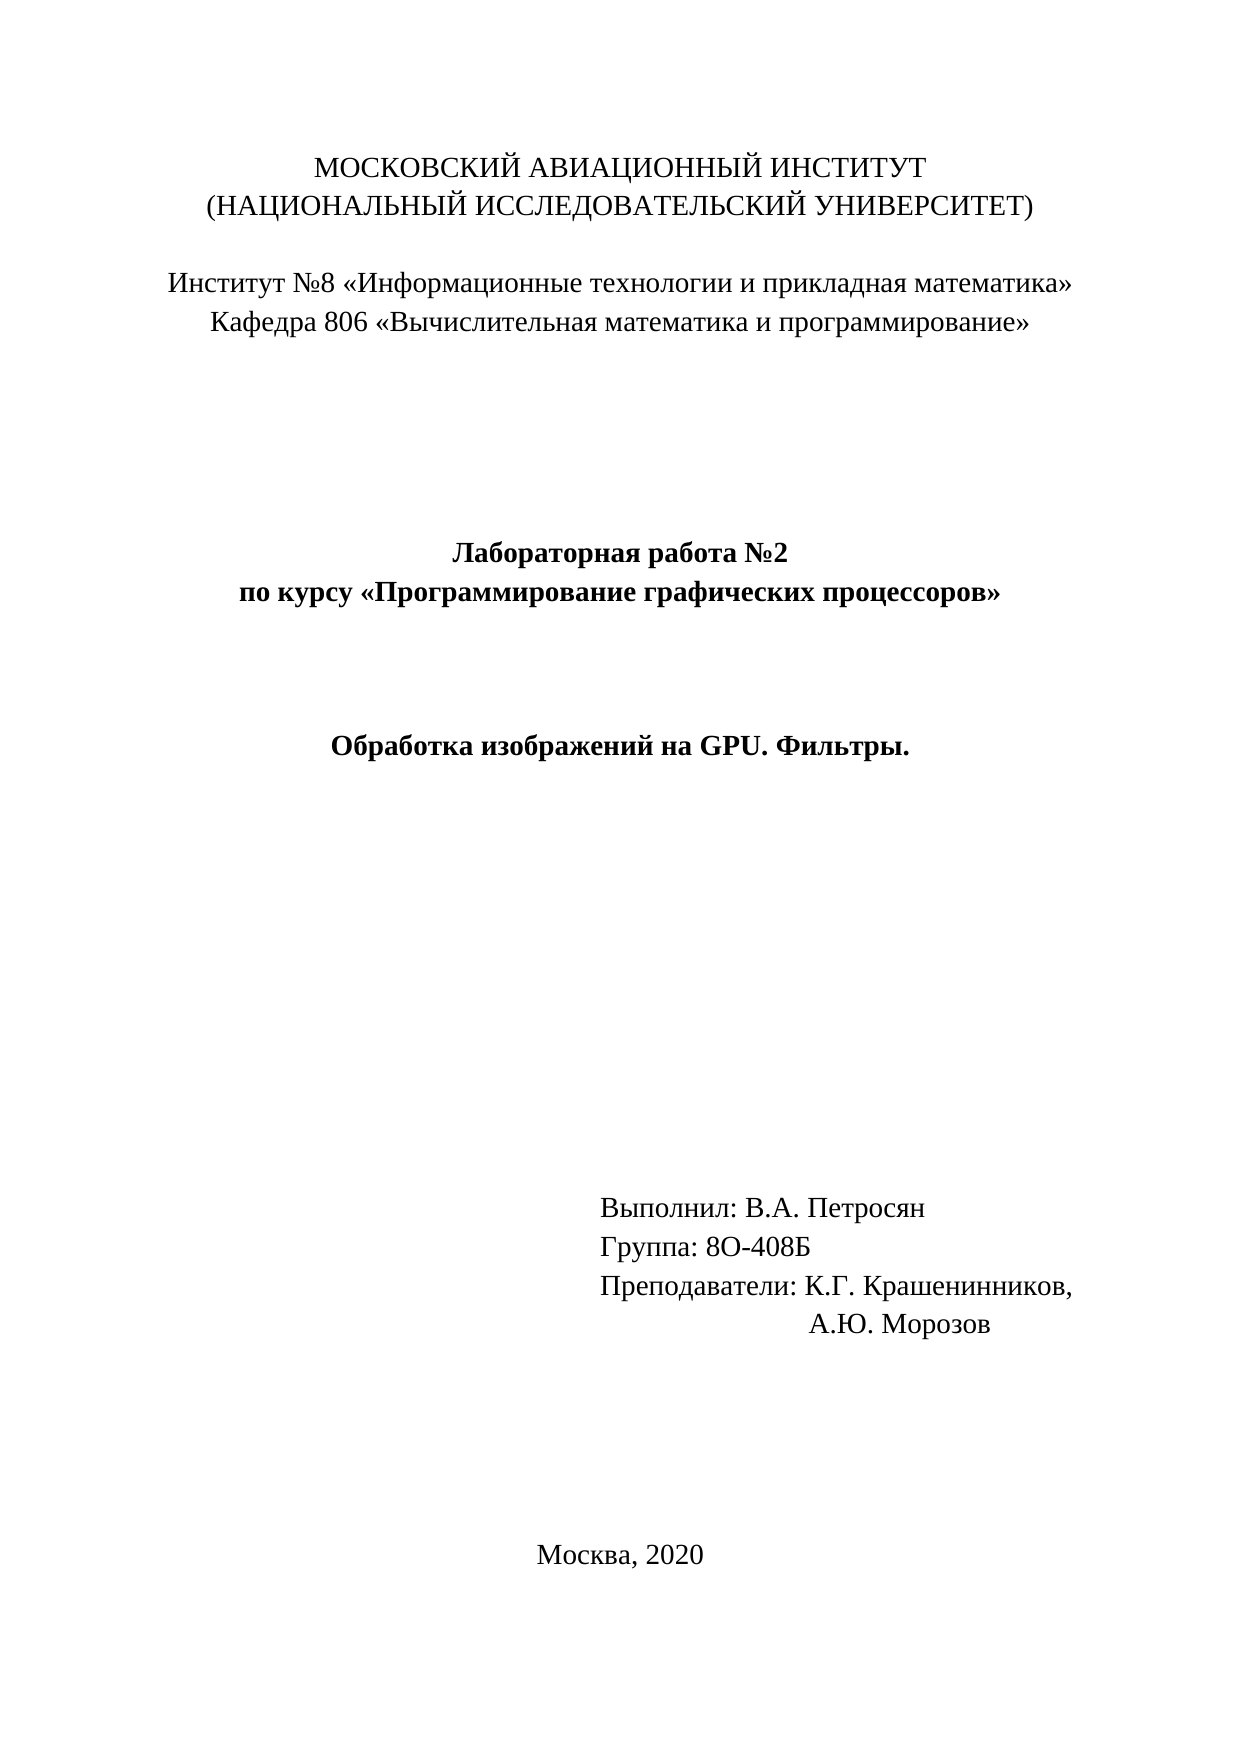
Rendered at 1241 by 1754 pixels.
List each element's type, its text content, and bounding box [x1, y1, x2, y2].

text Группа: 8О-408Б [600, 1229, 1090, 1263]
text Кафедра 806 «Вычислительная математика и программирование» [150, 304, 1090, 338]
text Москва, 2020 [150, 1537, 1090, 1571]
text (НАЦИОНАЛЬНЫЙ ИССЛЕДОВАТЕЛЬСКИЙ УНИВЕРСИТЕТ) [150, 188, 1090, 222]
text по курсу «Программирование графических процессоров» [150, 574, 1090, 607]
text Лабораторная работа №2 [150, 535, 1090, 569]
text Обработка изображений на GPU. Фильтры. [150, 728, 1090, 762]
text А.Ю. Морозов [750, 1306, 1090, 1340]
text Выполнил: В.А. Петросян [600, 1191, 1090, 1224]
text Преподаватели: К.Г. Крашенинников, [600, 1268, 1090, 1301]
text МОСКОВСКИЙ АВИАЦИОННЫЙ ИНСТИТУТ [150, 150, 1090, 183]
text Институт №8 «Информационные технологии и прикладная математика» [150, 266, 1090, 299]
